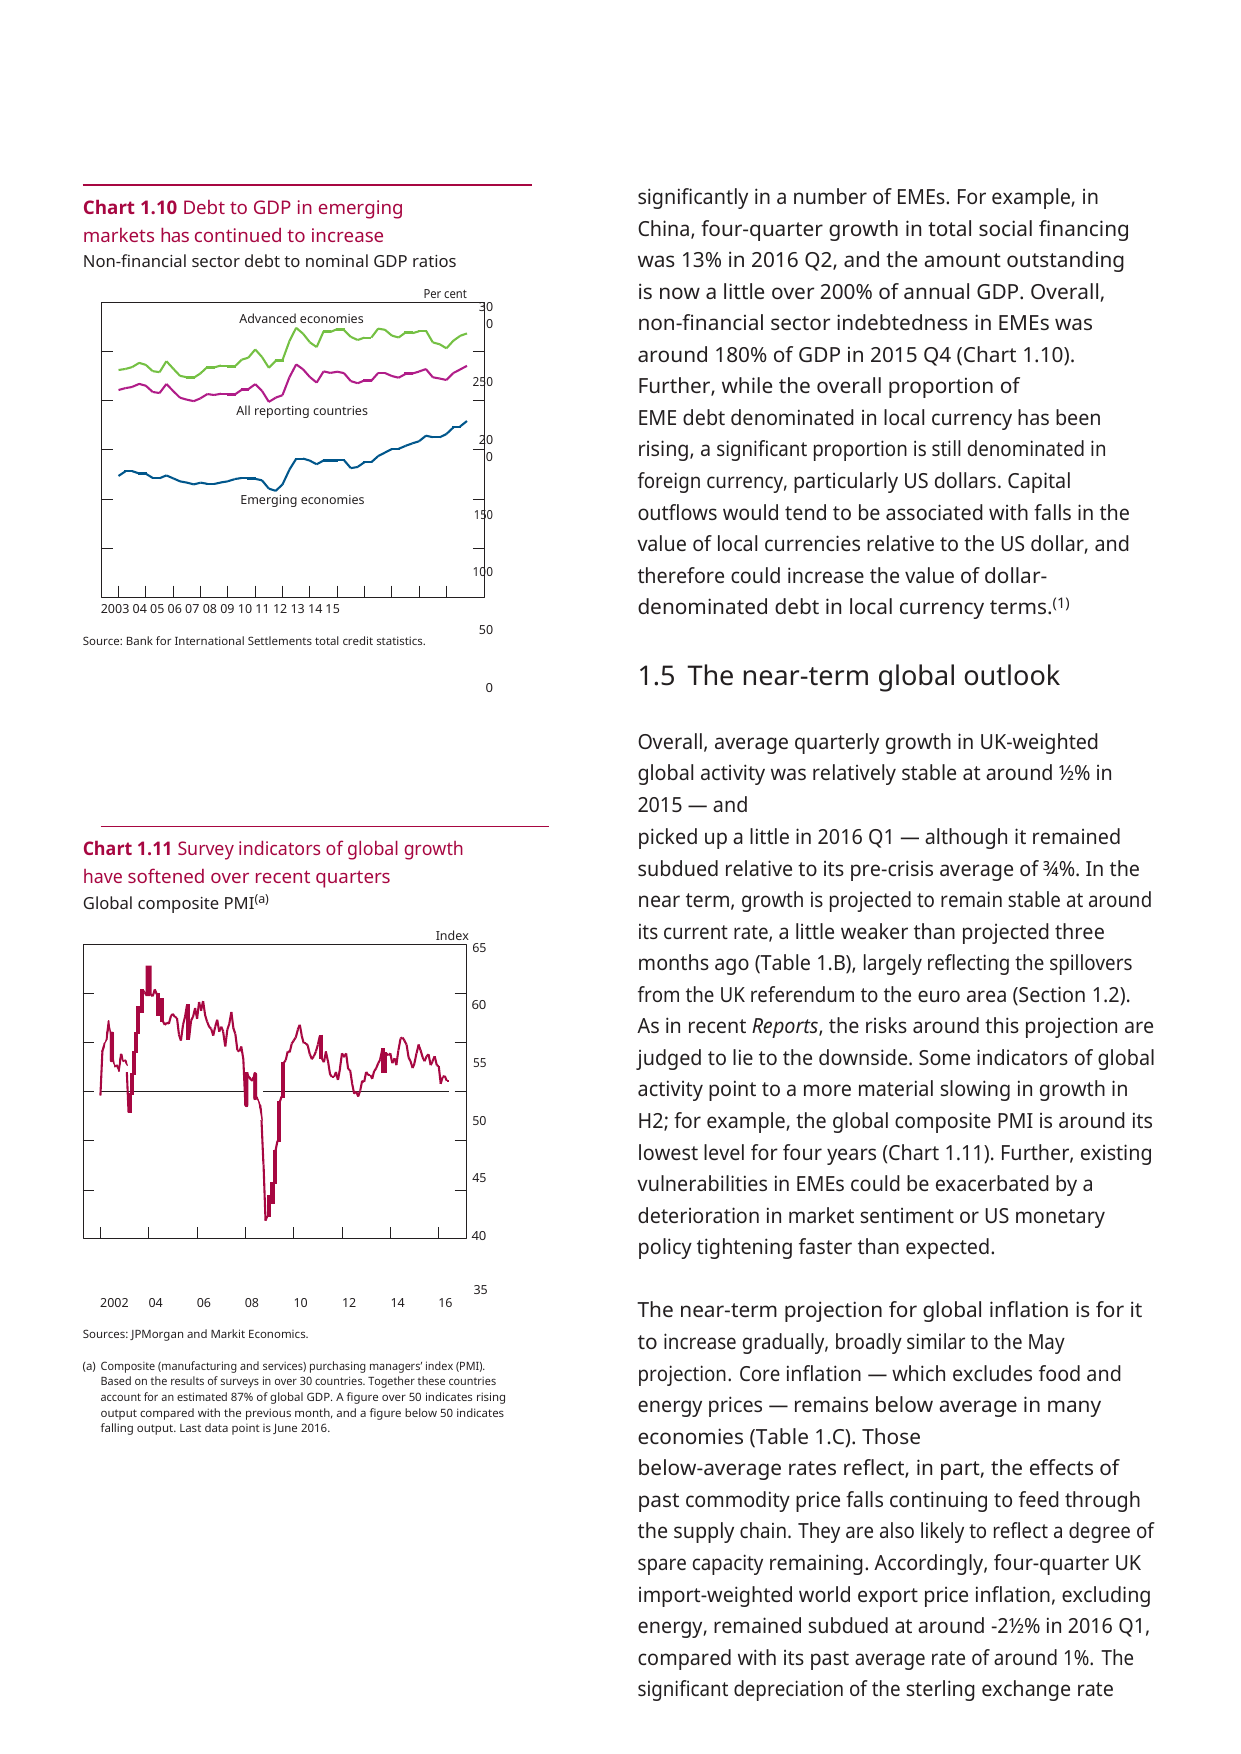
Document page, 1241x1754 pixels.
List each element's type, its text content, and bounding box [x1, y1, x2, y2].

text Non-financial sector debt to nominal GDP ratios [83, 250, 472, 272]
picture [244, 1072, 263, 1112]
text 55 [67, 1054, 486, 1071]
text picked up a little in 2016 Q1 — although it remained subdued relative to its pre-crisis average of ¾%. In the near term, growth is projected to remain stable at around its current rate, a little weaker than projected three months ago (Table 1.B), largely reflecting the spillovers from the UK referendum to the euro area (Section 1.2). As in recent Reports, the risks around this projection are judged to lie to the downside. Some indicators of global activity point to a more material slowing in growth in H2; for example, the global composite PMI is around its lowest level for four years (Chart 1.11). Further, existing vulnerabilities in EMEs could be exacerbated by a deterioration in market sentiment or US monetary policy tightening faster than expected. [637, 822, 1155, 1261]
text Chart 1.11 Survey indicators of global growth have softened over recent quarters [83, 835, 494, 888]
text The near-term projection for global inflation is for it to increase gradually, broadly similar to the May projection. Core inflation — which excludes food and energy prices — remains below average in many economies (Table 1.C). Those [637, 1296, 1158, 1450]
text 50 [67, 1112, 486, 1129]
text 60 [67, 996, 486, 1013]
text Per cent [67, 286, 467, 303]
text 150 [474, 506, 493, 523]
list Composite (manufacturing and services) purchasing managers’ index (PMI). Based on the results of surveys in over 30 countries. Together these countries account for an estimated 87% of global GDP. A figure over 50 indicates rising output compared with the previous month, and a figure below 50 indicates falling output. Last data point is June 2016. [82, 1358, 517, 1436]
text 50 [474, 621, 493, 638]
text 35 [473, 1284, 521, 1297]
text Source: Bank for International Settlements total credit statistics. [83, 633, 472, 649]
picture [101, 1020, 128, 1054]
text significantly in a number of EMEs. For example, in China, four-quarter growth in total social financing was 13% in 2016 Q2, and the amount outstanding is now a little over 200% of annual GDP. Overall, non-financial sector indebtedness in EMEs was around 180% of GDP in 2015 Q4 (Chart 1.10). Further, while the overall proportion of [637, 182, 1131, 400]
text 200 [474, 431, 493, 465]
text 2003 04 05 06 07 08 09 10 11 12 13 14 15 [101, 600, 472, 617]
text 250 [474, 373, 493, 390]
text Sources: JPMorgan and Markit Economics. [83, 1326, 521, 1342]
text Chart 1.10 Debt to GDP in emerging markets has continued to increase [83, 194, 473, 247]
text 45 [67, 1169, 486, 1186]
text Overall, average quarterly growth in UK-weighted global activity was relatively stable at around ½% in 2015 — and [637, 727, 1120, 818]
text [637, 1453, 1154, 1703]
text 300 [474, 298, 493, 333]
text 0 [476, 679, 493, 696]
text 100 [474, 563, 493, 581]
text 40 [67, 1227, 486, 1244]
text Global composite PMI(a) [83, 890, 521, 914]
text Index 65 [67, 927, 486, 956]
list The near-term global outlook [637, 657, 1184, 693]
text EME debt denominated in local currency has been rising, a significant proportion is still denominated in foreign currency, particularly US dollars. Capital outflows would tend to be associated with falls in the value of local currencies relative to the US dollar, and therefore could increase the value of dollar-denominated debt in local currency terms.(1) [637, 403, 1147, 621]
